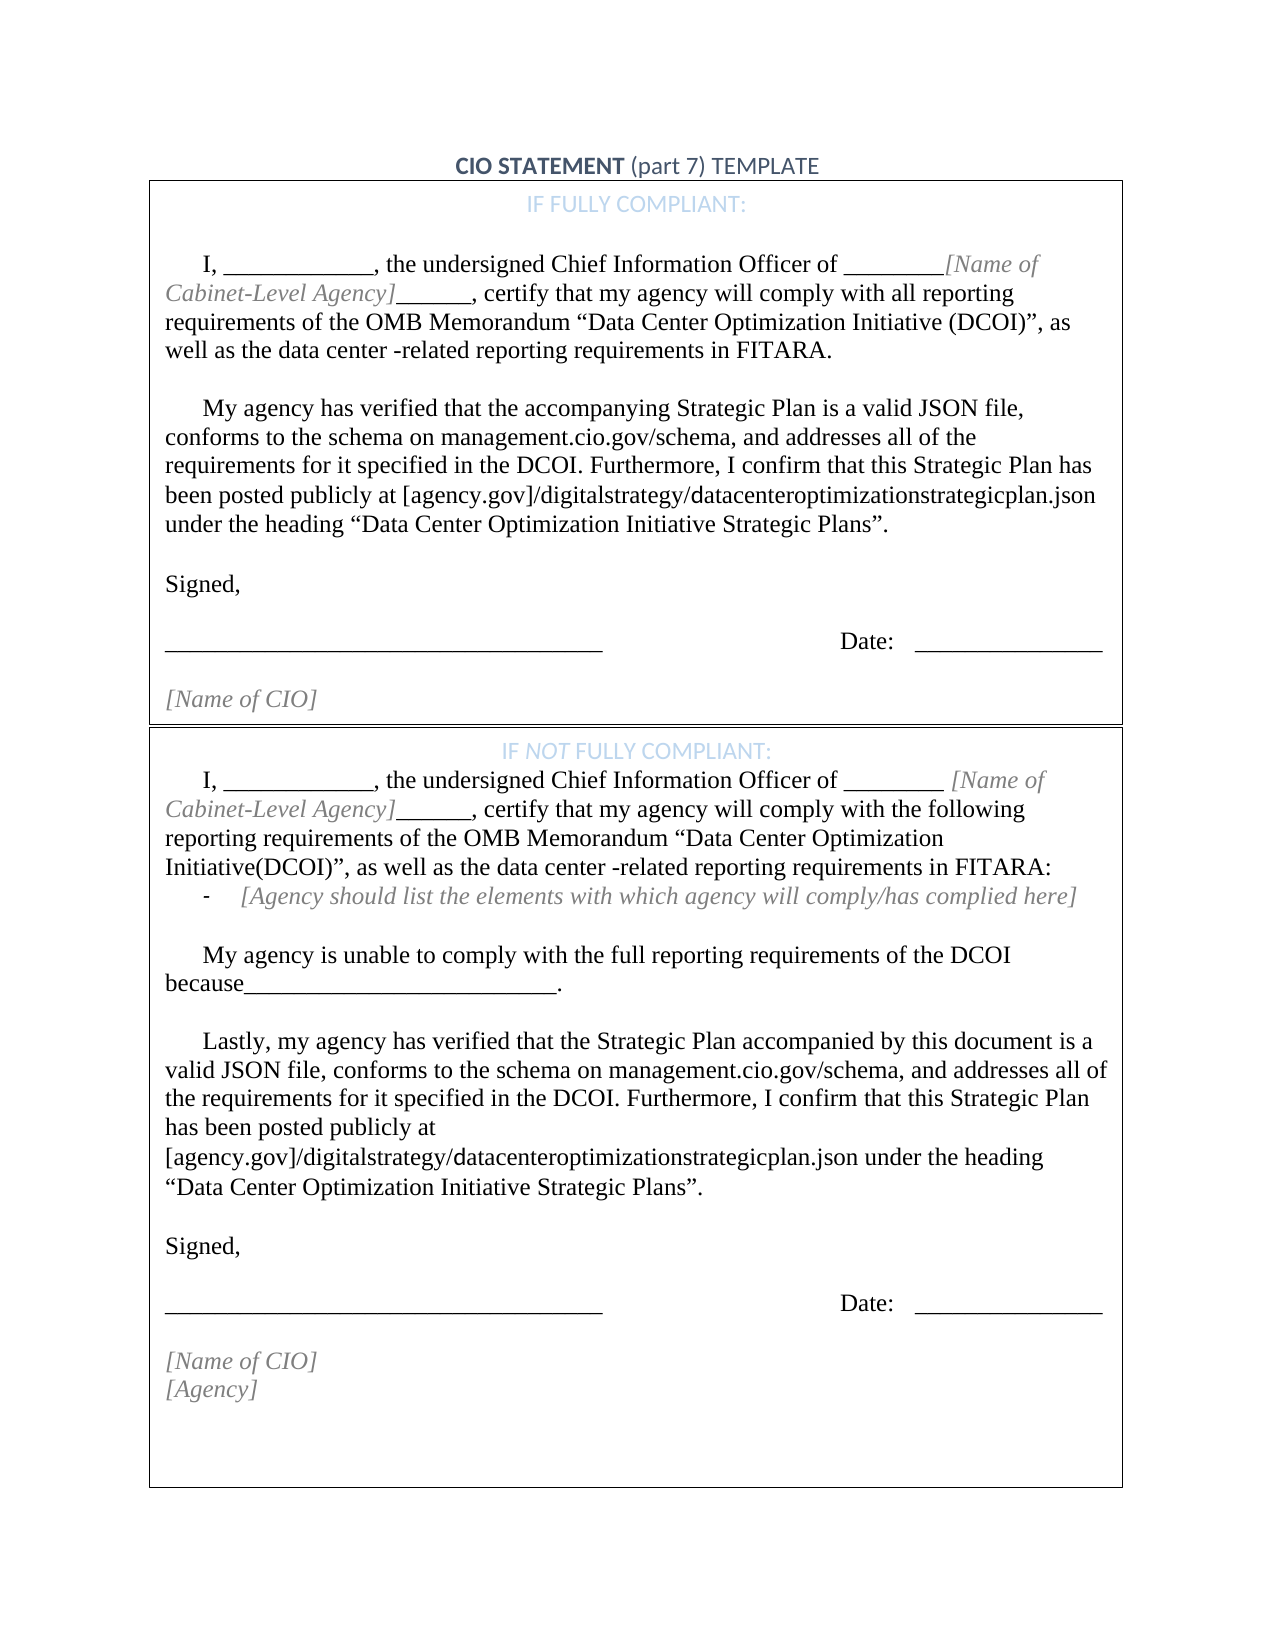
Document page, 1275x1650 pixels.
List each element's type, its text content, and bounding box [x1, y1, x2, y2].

text CIO STATEMENT (part 7) TEMPLATE [150, 150, 1125, 181]
